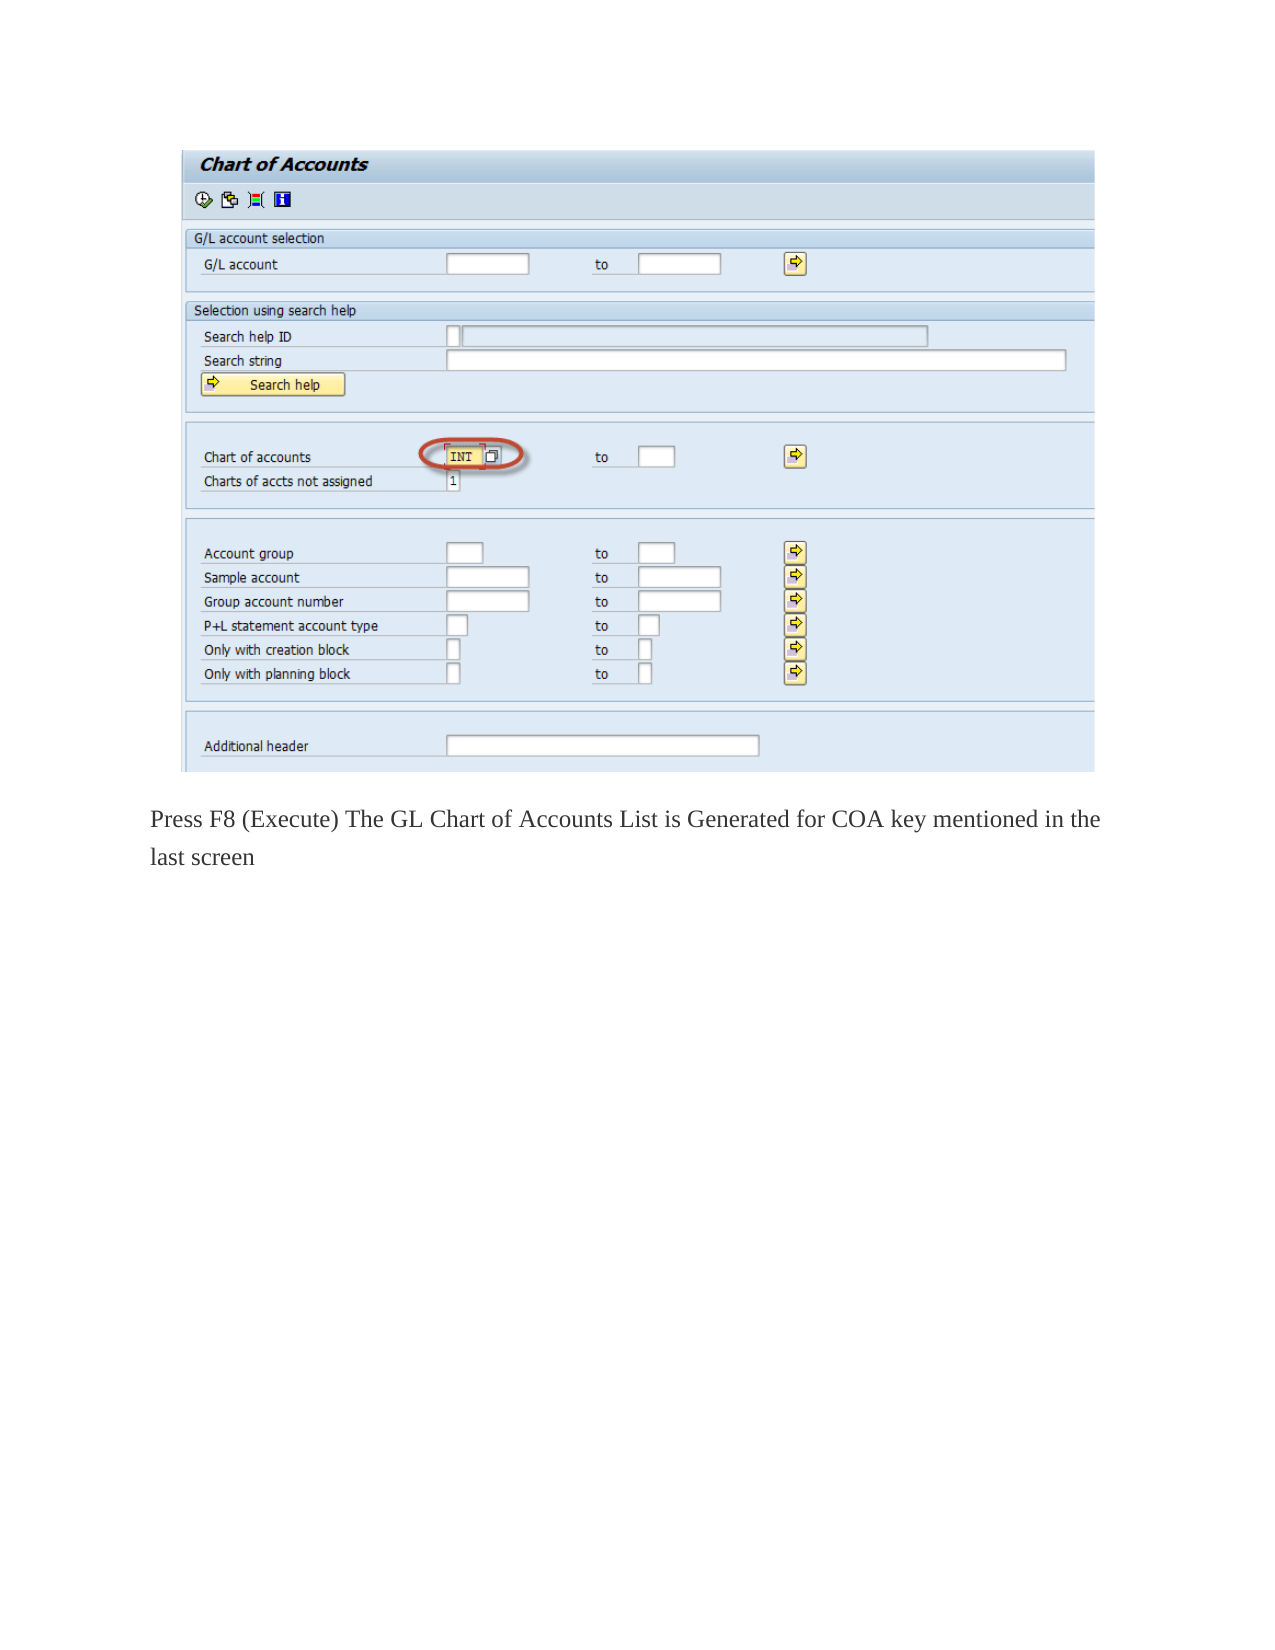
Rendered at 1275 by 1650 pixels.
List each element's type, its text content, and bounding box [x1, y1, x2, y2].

picture [180, 150, 1095, 772]
text Press F8 (Execute) The GL Chart of Accounts List is Generated for COA key mentioned in the last screen [150, 795, 1125, 870]
